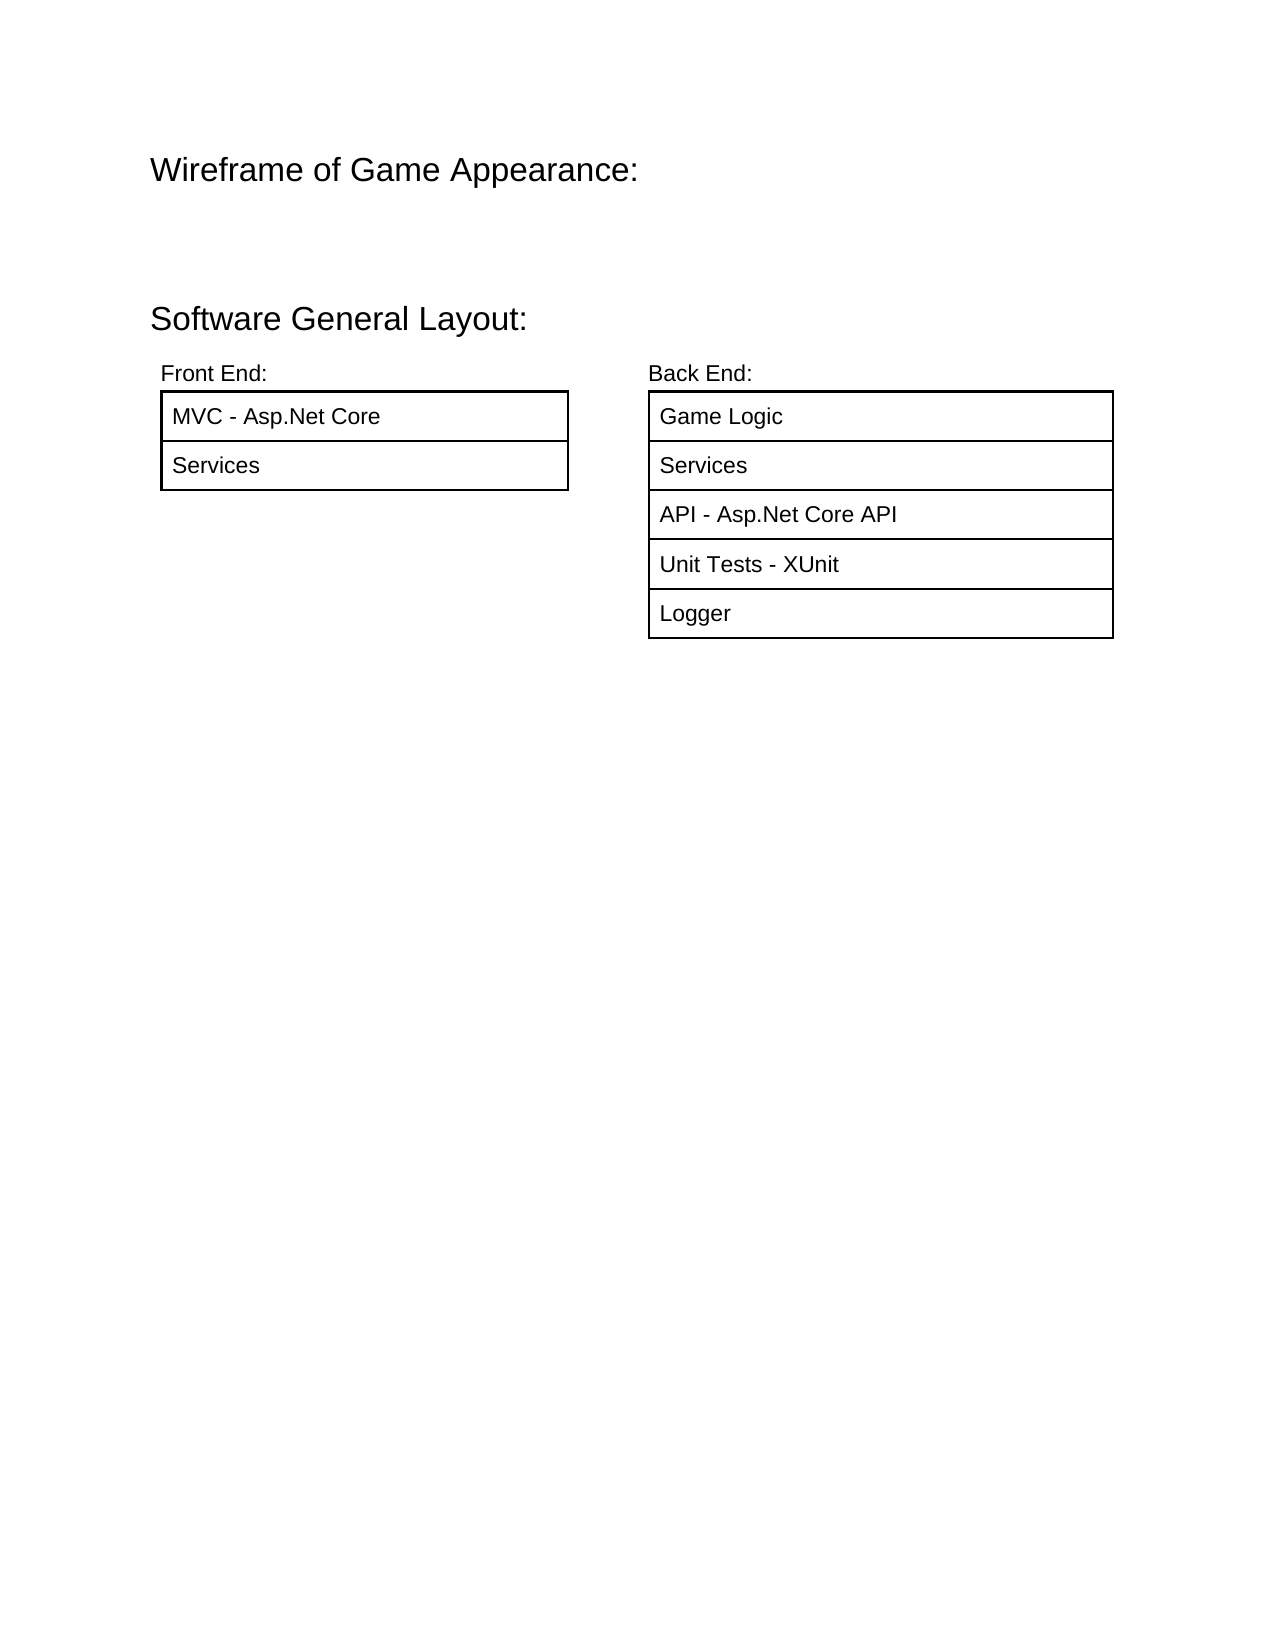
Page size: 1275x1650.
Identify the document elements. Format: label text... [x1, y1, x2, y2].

table_header Back End: [638, 350, 1125, 649]
table_header Front End: [150, 350, 637, 649]
subtitle Wireframe of Game Appearance: [150, 150, 1125, 188]
subtitle Software General Layout: [150, 299, 1125, 337]
